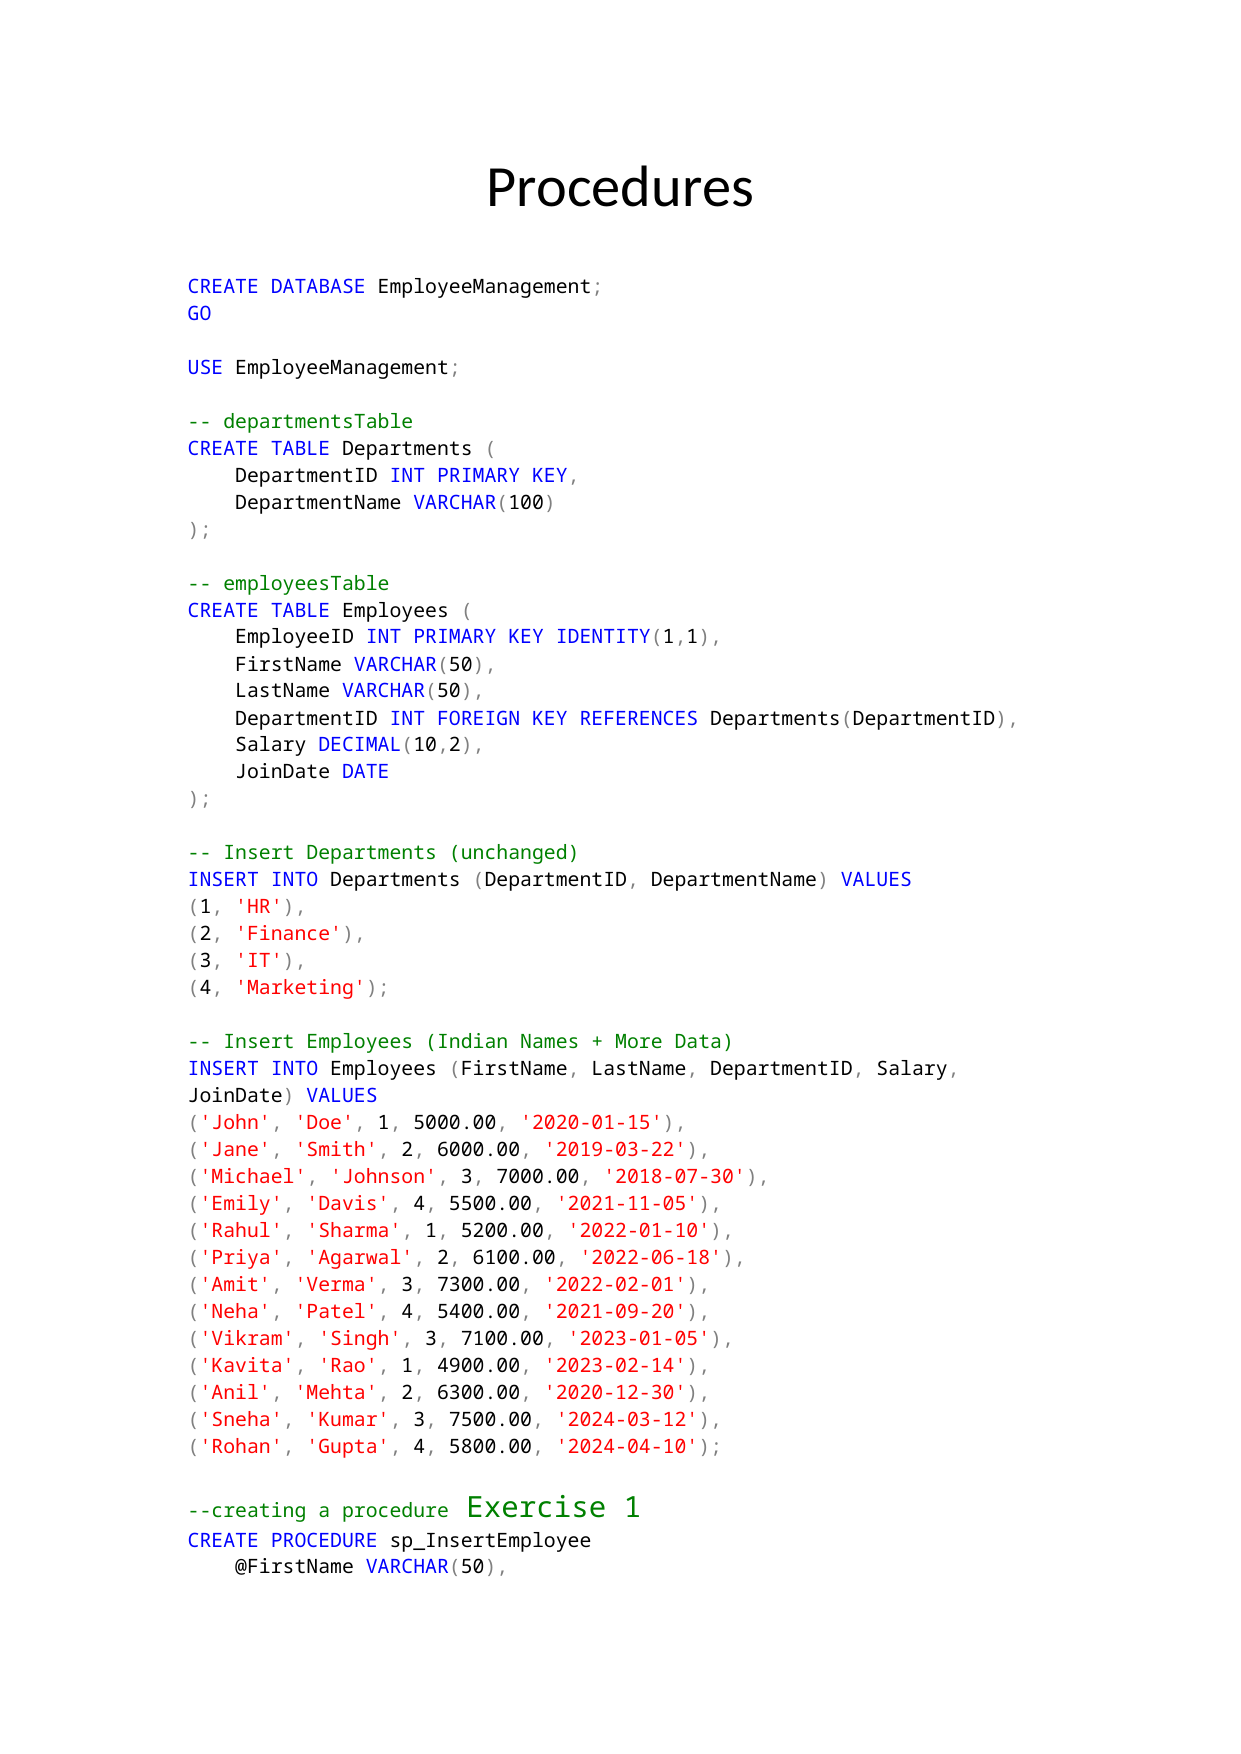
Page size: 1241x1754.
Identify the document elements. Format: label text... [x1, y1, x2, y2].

text -- Insert Departments (unchanged) [187, 839, 1053, 866]
text DepartmentID INT FOREIGN KEY REFERENCES Departments(DepartmentID), [187, 704, 1053, 731]
text DepartmentID INT PRIMARY KEY, [187, 461, 1053, 488]
text ('Emily', 'Davis', 4, 5500.00, '2021-11-05'), [187, 1189, 1053, 1216]
text -- departmentsTable [187, 407, 1053, 434]
text ); [187, 515, 1053, 542]
text DepartmentName VARCHAR(100) [187, 488, 1053, 515]
text ('John', 'Doe', 1, 5000.00, '2020-01-15'), [187, 1108, 1053, 1135]
text ('Amit', 'Verma', 3, 7300.00, '2022-02-01'), [187, 1270, 1053, 1297]
text ('Priya', 'Agarwal', 2, 6100.00, '2022-06-18'), [187, 1243, 1053, 1270]
text USE EmployeeManagement; [187, 353, 1053, 380]
text CREATE PROCEDURE sp_InsertEmployee [187, 1526, 1053, 1553]
text JoinDate DATE [187, 758, 1053, 785]
text EmployeeID INT PRIMARY KEY IDENTITY(1,1), [187, 623, 1053, 650]
text INSERT INTO Departments (DepartmentID, DepartmentName) VALUES [187, 866, 1053, 893]
text ('Kavita', 'Rao', 1, 4900.00, '2023-02-14'), [187, 1351, 1053, 1378]
text Salary DECIMAL(10,2), [187, 731, 1053, 758]
text CREATE TABLE Employees ( [187, 596, 1053, 623]
text ('Vikram', 'Singh', 3, 7100.00, '2023-01-05'), [187, 1324, 1053, 1351]
text ('Rohan', 'Gupta', 4, 5800.00, '2024-04-10'); [187, 1432, 1053, 1459]
text CREATE DATABASE EmployeeManagement; [187, 272, 1053, 299]
text -- Insert Employees (Indian Names + More Data) [187, 1027, 1053, 1054]
text ('Neha', 'Patel', 4, 5400.00, '2021-09-20'), [187, 1297, 1053, 1324]
text @FirstName VARCHAR(50), [187, 1553, 1053, 1580]
text (2, 'Finance'), [187, 919, 1053, 947]
text (3, 'IT'), [187, 947, 1053, 973]
text --creating a procedure Exercise 1 [187, 1486, 1053, 1526]
text ('Rahul', 'Sharma', 1, 5200.00, '2022-01-10'), [187, 1216, 1053, 1243]
text INSERT INTO Employees (FirstName, LastName, DepartmentID, Salary, JoinDate) VALUES [187, 1054, 1053, 1108]
text Procedures [187, 150, 1053, 221]
text -- employeesTable [187, 569, 1053, 596]
text LastName VARCHAR(50), [187, 677, 1053, 704]
text GO [187, 299, 1053, 326]
text ); [187, 785, 1053, 812]
text (4, 'Marketing'); [187, 973, 1053, 1001]
text (1, 'HR'), [187, 893, 1053, 919]
text ('Anil', 'Mehta', 2, 6300.00, '2020-12-30'), [187, 1378, 1053, 1405]
text FirstName VARCHAR(50), [187, 650, 1053, 677]
text CREATE TABLE Departments ( [187, 434, 1053, 461]
text ('Michael', 'Johnson', 3, 7000.00, '2018-07-30'), [187, 1162, 1053, 1189]
text ('Sneha', 'Kumar', 3, 7500.00, '2024-03-12'), [187, 1405, 1053, 1432]
text ('Jane', 'Smith', 2, 6000.00, '2019-03-22'), [187, 1135, 1053, 1162]
